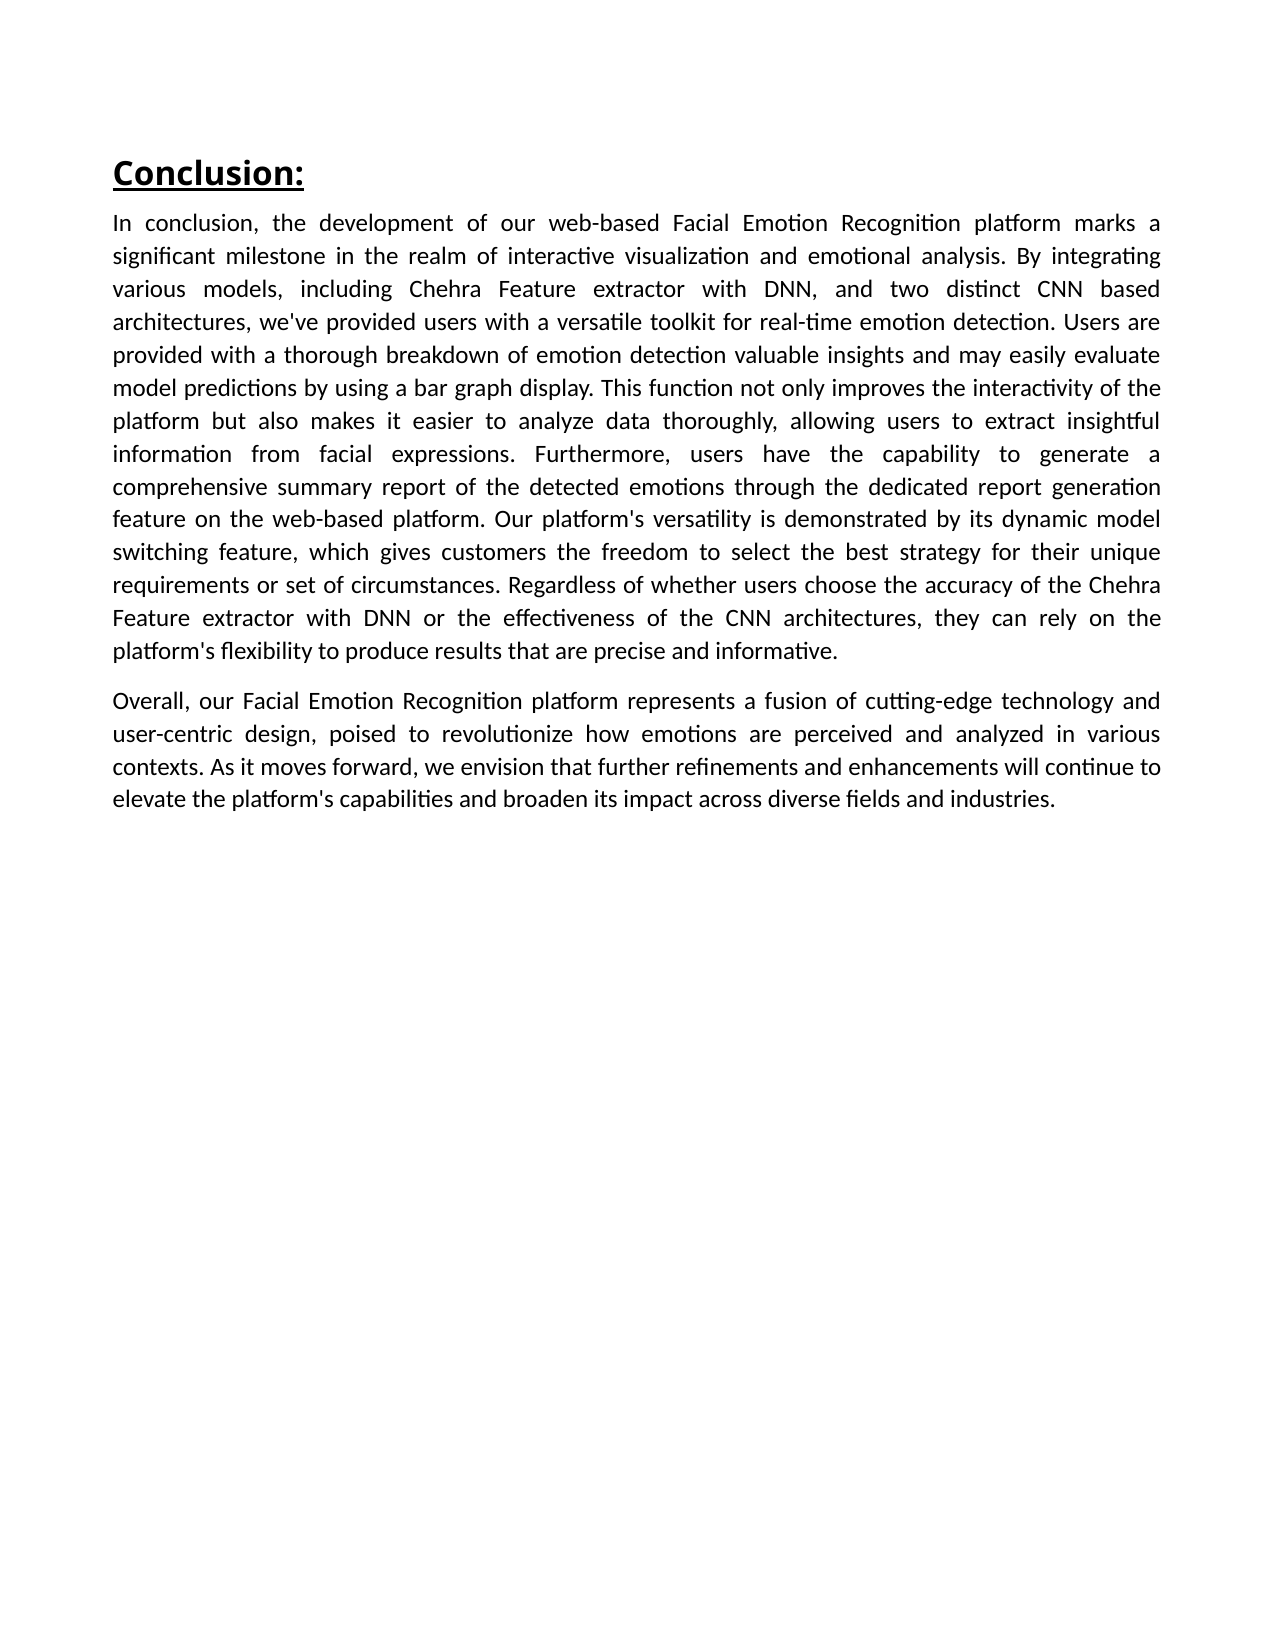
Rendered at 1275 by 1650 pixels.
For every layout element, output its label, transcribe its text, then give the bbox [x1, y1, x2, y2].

text Overall, our Facial Emotion Recognition platform represents a fusion of cutting-edge technology and user-centric design, poised to revolutionize how emotions are perceived and analyzed in various contexts. As it moves forward, we envision that further refinements and enhancements will continue to elevate the platform's capabilities and broaden its impact across diverse fields and industries. [112, 685, 1162, 814]
subtitle Conclusion: [112, 150, 1162, 195]
text In conclusion, the development of our web-based Facial Emotion Recognition platform marks a significant milestone in the realm of interactive visualization and emotional analysis. By integrating various models, including Chehra Feature extractor with DNN, and two distinct CNN based architectures, we've provided users with a versatile toolkit for real-time emotion detection. Users are provided with a thorough breakdown of emotion detection valuable insights and may easily evaluate model predictions by using a bar graph display. This function not only improves the interactivity of the platform but also makes it easier to analyze data thoroughly, allowing users to extract insightful information from facial expressions. Furthermore, users have the capability to generate a comprehensive summary report of the detected emotions through the dedicated report generation feature on the web-based platform. Our platform's versatility is demonstrated by its dynamic model switching feature, which gives customers the freedom to select the best strategy for their unique requirements or set of circumstances. Regardless of whether users choose the accuracy of the Chehra Feature extractor with DNN or the effectiveness of the CNN architectures, they can rely on the platform's flexibility to produce results that are precise and informative. [112, 207, 1162, 666]
